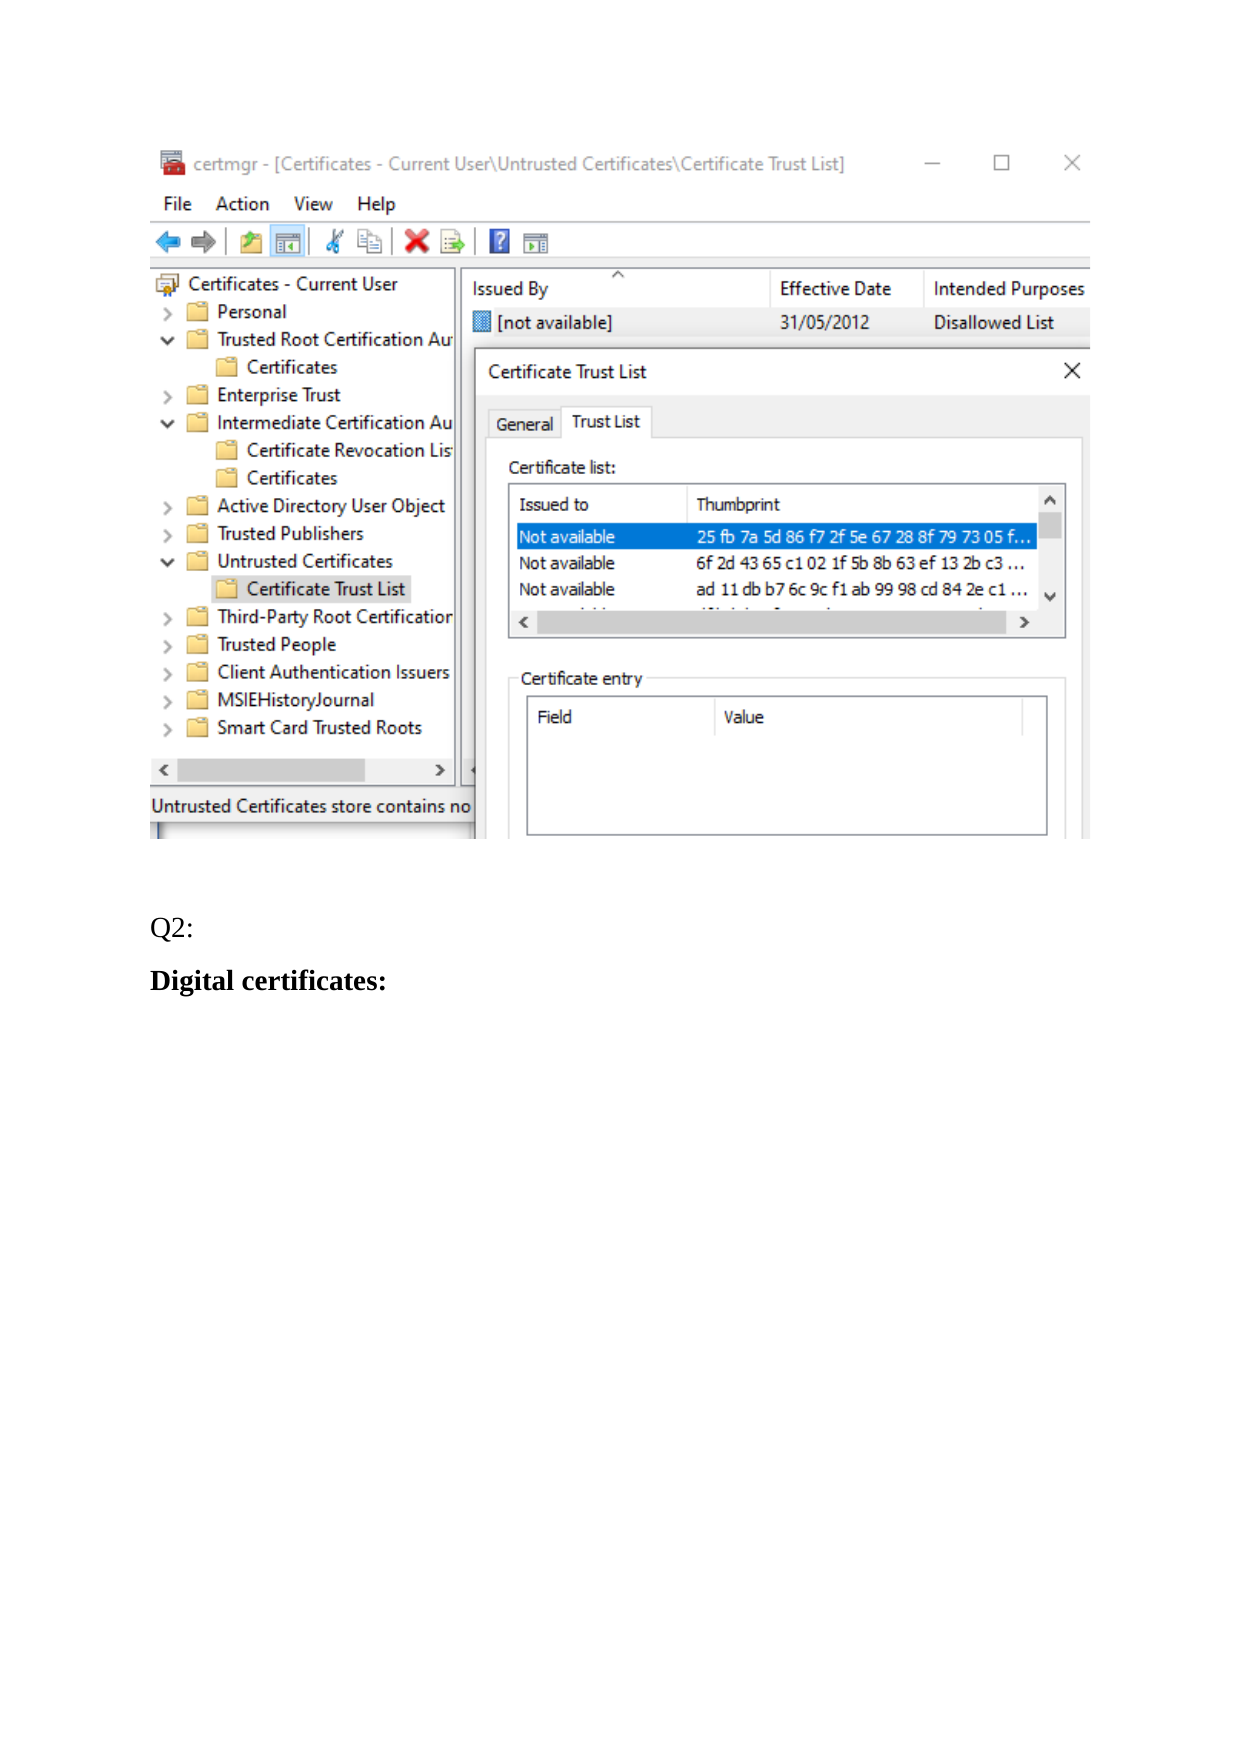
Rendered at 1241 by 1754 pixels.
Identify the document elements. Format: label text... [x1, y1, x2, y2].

picture [150, 150, 1091, 839]
text Digital certificates: [150, 963, 1090, 996]
text Q2: [150, 910, 1090, 943]
